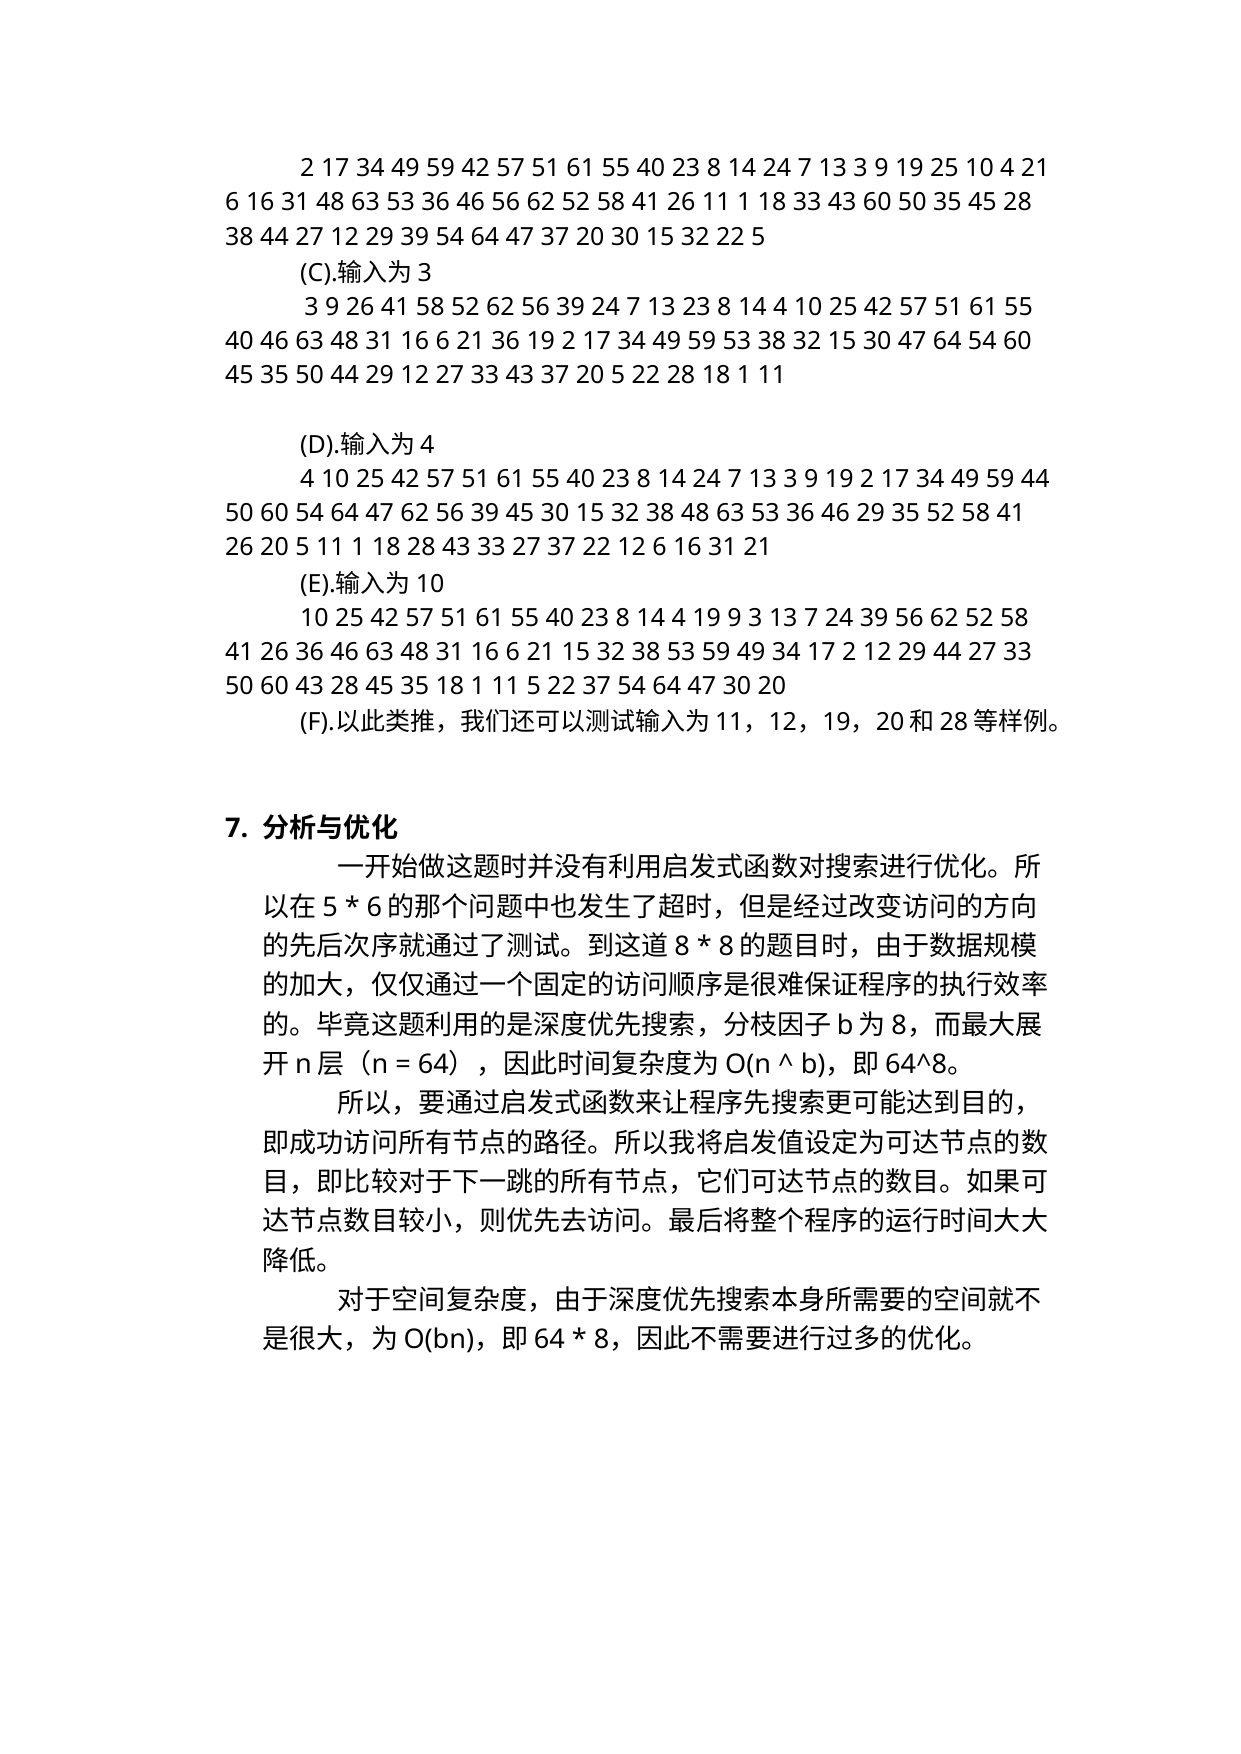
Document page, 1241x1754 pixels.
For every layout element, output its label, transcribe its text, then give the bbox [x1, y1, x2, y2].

text 10 25 42 57 51 61 55 40 23 8 14 4 19 9 3 13 7 24 39 56 62 52 58 41 26 36 46 63 48 31 16 6 21 15 32 38 53 59 49 34 17 2 12 29 44 27 33 50 60 43 28 45 35 18 1 11 5 22 37 54 64 47 30 20 [225, 599, 1053, 702]
text (D).输入为4 [225, 425, 1053, 461]
list 分析与优化 [225, 806, 1053, 845]
text (C).输入为3 [225, 252, 1053, 288]
text 对于空间复杂度，由于深度优先搜索本身所需要的空间就不是很大，为O(bn)，即64 * 8，因此不需要进行过多的优化。 [262, 1278, 1053, 1356]
text 一开始做这题时并没有利用启发式函数对搜索进行优化。所以在5 * 6的那个问题中也发生了超时，但是经过改变访问的方向的先后次序就通过了测试。到这道8 * 8的题目时，由于数据规模的加大，仅仅通过一个固定的访问顺序是很难保证程序的执行效率的。毕竟这题利用的是深度优先搜索，分枝因子b为8，而最大展开n层（n = 64），因此时间复杂度为O(n ^ b)，即64^8。 [262, 845, 1053, 1081]
text 3 9 26 41 58 52 62 56 39 24 7 13 23 8 14 4 10 25 42 57 51 61 55 40 46 63 48 31 16 6 21 36 19 2 17 34 49 59 53 38 32 15 30 47 64 54 60 45 35 50 44 29 12 27 33 43 37 20 5 22 28 18 1 11 [225, 288, 1053, 391]
text 所以，要通过启发式函数来让程序先搜索更可能达到目的，即成功访问所有节点的路径。所以我将启发值设定为可达节点的数目，即比较对于下一跳的所有节点，它们可达节点的数目。如果可达节点数目较小，则优先去访问。最后将整个程序的运行时间大大降低。 [262, 1081, 1053, 1278]
text (E).输入为10 [225, 563, 1053, 599]
text (F).以此类推，我们还可以测试输入为11，12，19，20和28等样例。 [225, 702, 1053, 738]
text 4 10 25 42 57 51 61 55 40 23 8 14 24 7 13 3 9 19 2 17 34 49 59 44 50 60 54 64 47 62 56 39 45 30 15 32 38 48 63 53 36 46 29 35 52 58 41 26 20 5 11 1 18 28 43 33 27 37 22 12 6 16 31 21 [225, 461, 1053, 563]
text 2 17 34 49 59 42 57 51 61 55 40 23 8 14 24 7 13 3 9 19 25 10 4 21 6 16 31 48 63 53 36 46 56 62 52 58 41 26 11 1 18 33 43 60 50 35 45 28 38 44 27 12 29 39 54 64 47 37 20 30 15 32 22 5 [225, 150, 1053, 252]
